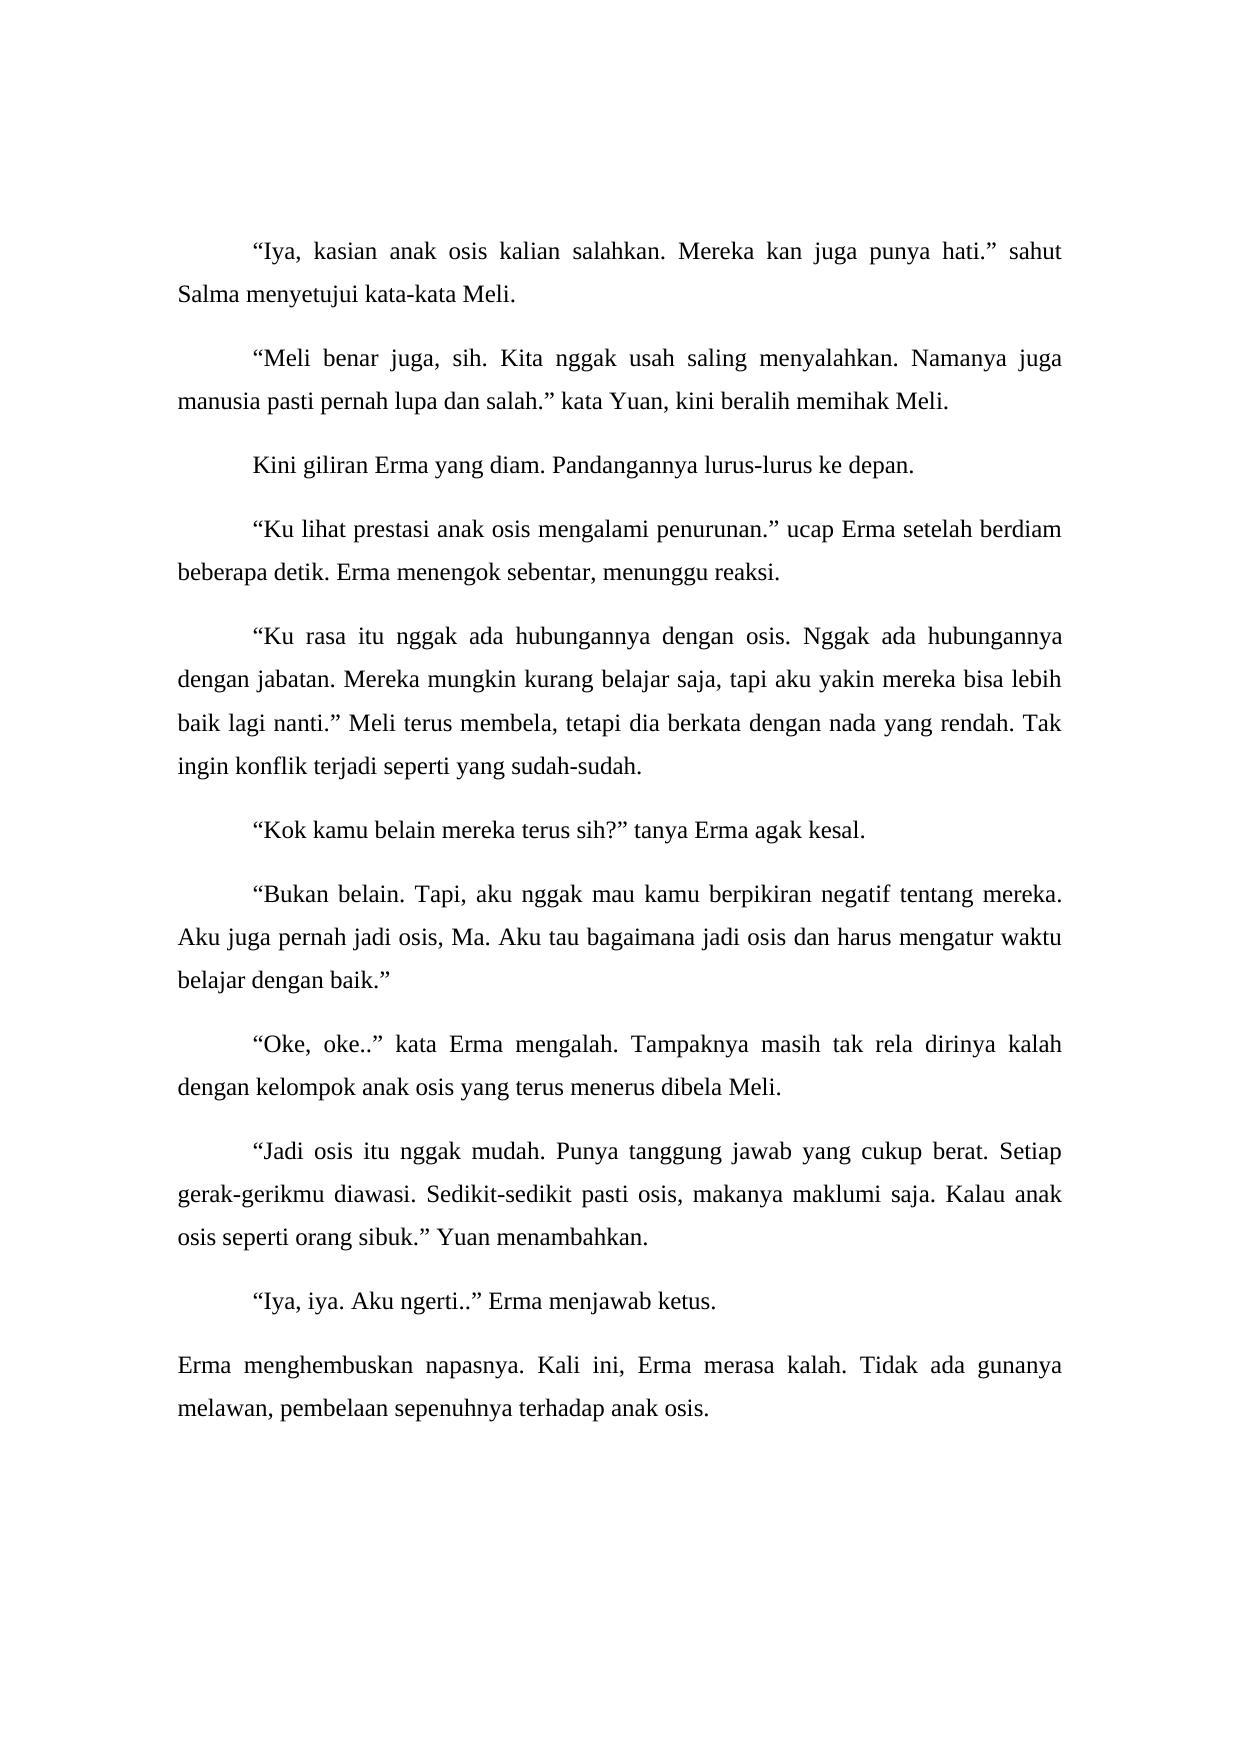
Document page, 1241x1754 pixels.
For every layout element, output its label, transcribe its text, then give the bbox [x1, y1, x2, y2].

text “Jadi osis itu nggak mudah. Punya tanggung jawab yang cukup berat. Setiap gerak-gerikmu diawasi. Sedikit-sedikit pasti osis, makanya maklumi saja. Kalau anak osis seperti orang sibuk.” Yuan menambahkan. [177, 1136, 1063, 1251]
text Kini giliran Erma yang diam. Pandangannya lurus-lurus ke depan. [177, 450, 1063, 479]
text Erma menghembuskan napasnya. Kali ini, Erma merasa kalah. Tidak ada gunanya melawan, pembelaan sepenuhnya terhadap anak osis. [177, 1350, 1063, 1422]
text “Meli benar juga, sih. Kita nggak usah saling menyalahkan. Namanya juga manusia pasti pernah lupa dan salah.” kata Yuan, kini beralih memihak Meli. [177, 343, 1063, 415]
text “Ku rasa itu nggak ada hubungannya dengan osis. Nggak ada hubungannya dengan jabatan. Mereka mungkin kurang belajar saja, tapi aku yakin mereka bisa lebih baik lagi nanti.” Meli terus membela, tetapi dia berkata dengan nada yang rendah. Tak ingin konflik terjadi seperti yang sudah-sudah. [177, 621, 1063, 779]
text “Oke, oke..” kata Erma mengalah. Tampaknya masih tak rela dirinya kalah dengan kelompok anak osis yang terus menerus dibela Meli. [177, 1029, 1063, 1101]
text “Iya, kasian anak osis kalian salahkan. Mereka kan juga punya hati.” sahut Salma menyetujui kata-kata Meli. [177, 236, 1063, 308]
text “Kok kamu belain mereka terus sih?” tanya Erma agak kesal. [177, 815, 1063, 843]
text “Iya, iya. Aku ngerti..” Erma menjawab ketus. [177, 1286, 1063, 1315]
text “Ku lihat prestasi anak osis mengalami penurunan.” ucap Erma setelah berdiam beberapa detik. Erma menengok sebentar, menunggu reaksi. [177, 514, 1063, 586]
text “Bukan belain. Tapi, aku nggak mau kamu berpikiran negatif tentang mereka. Aku juga pernah jadi osis, Ma. Aku tau bagaimana jadi osis dan harus mengatur waktu belajar dengan baik.” [177, 879, 1063, 994]
